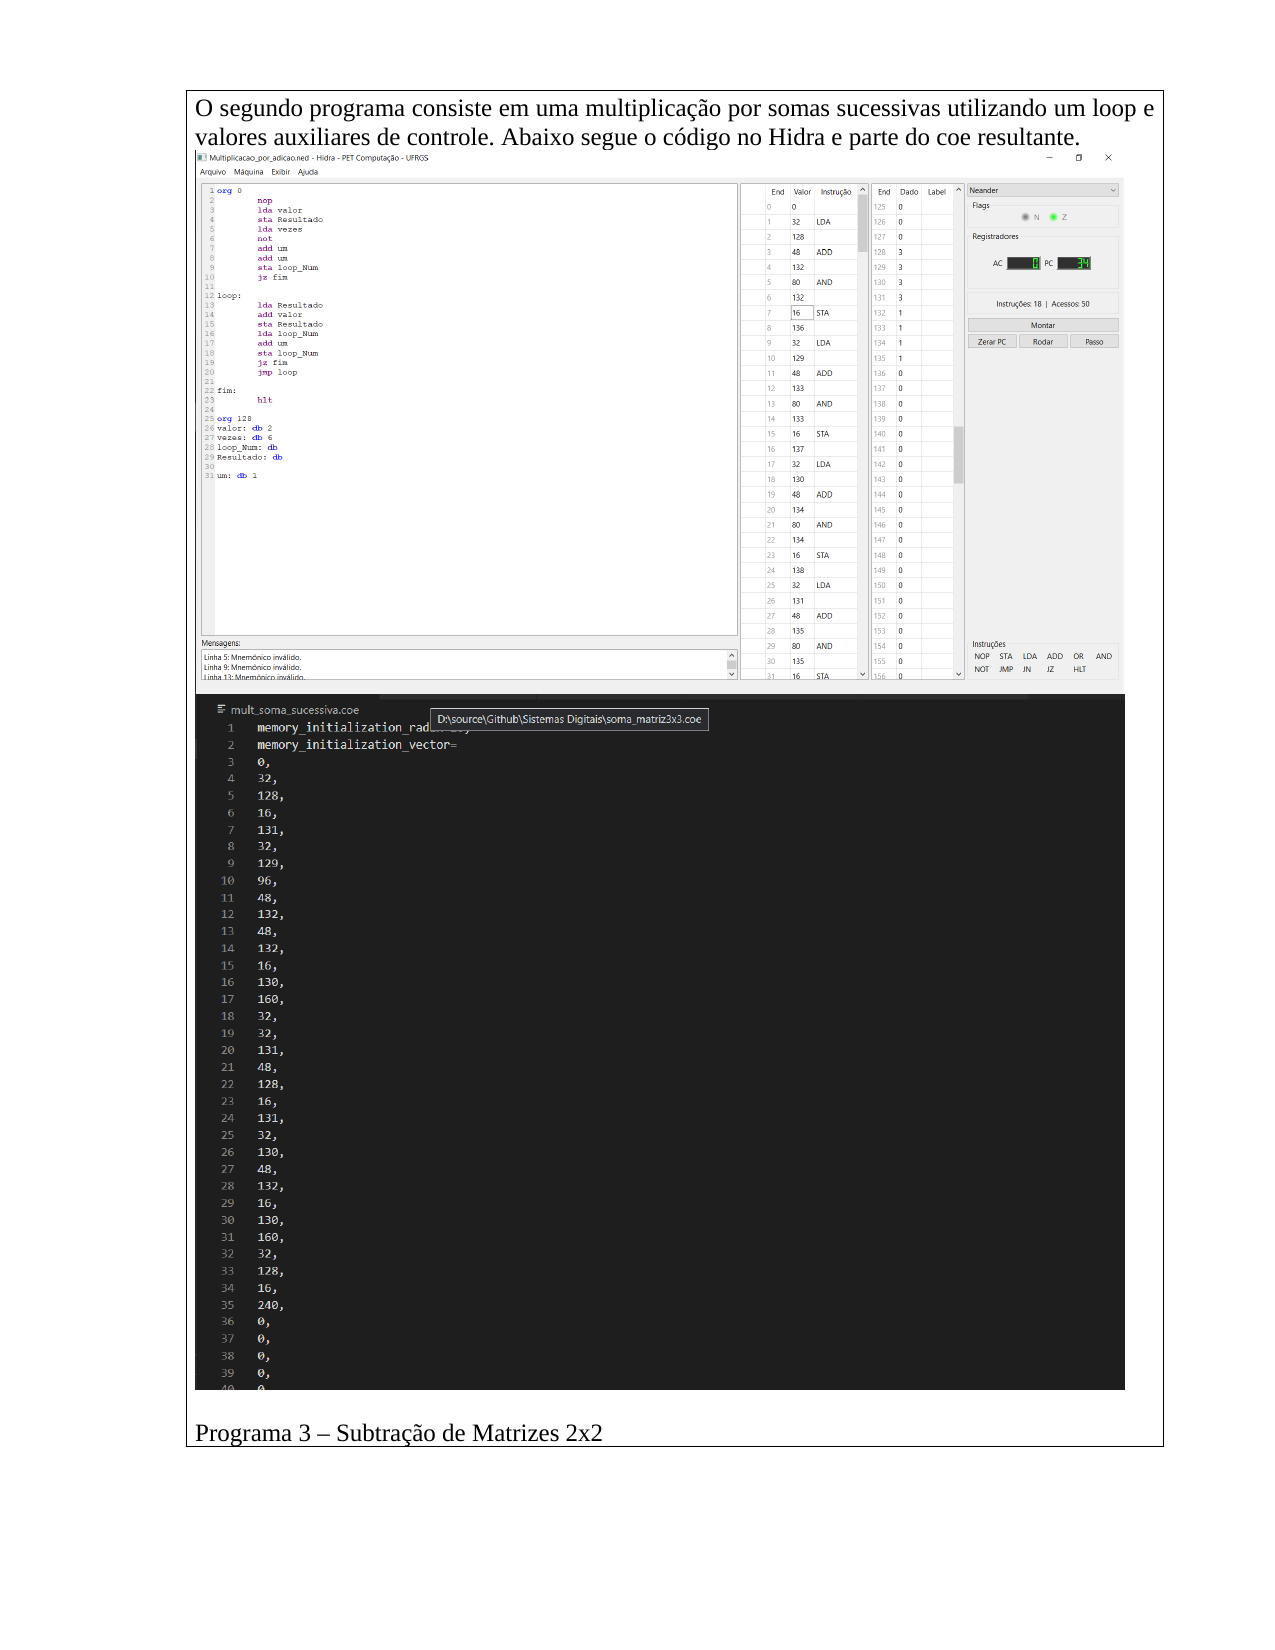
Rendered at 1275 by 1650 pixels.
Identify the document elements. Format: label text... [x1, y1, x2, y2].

text Programa 3 – Subtração de Matrizes 2x2 [187, 1415, 1163, 1446]
picture [195, 150, 1125, 1390]
text O segundo programa consiste em uma multiplicação por somas sucessivas utilizando um loop e valores auxiliares de controle. Abaixo segue o código no Hidra e parte do coe resultante. [187, 91, 1163, 151]
